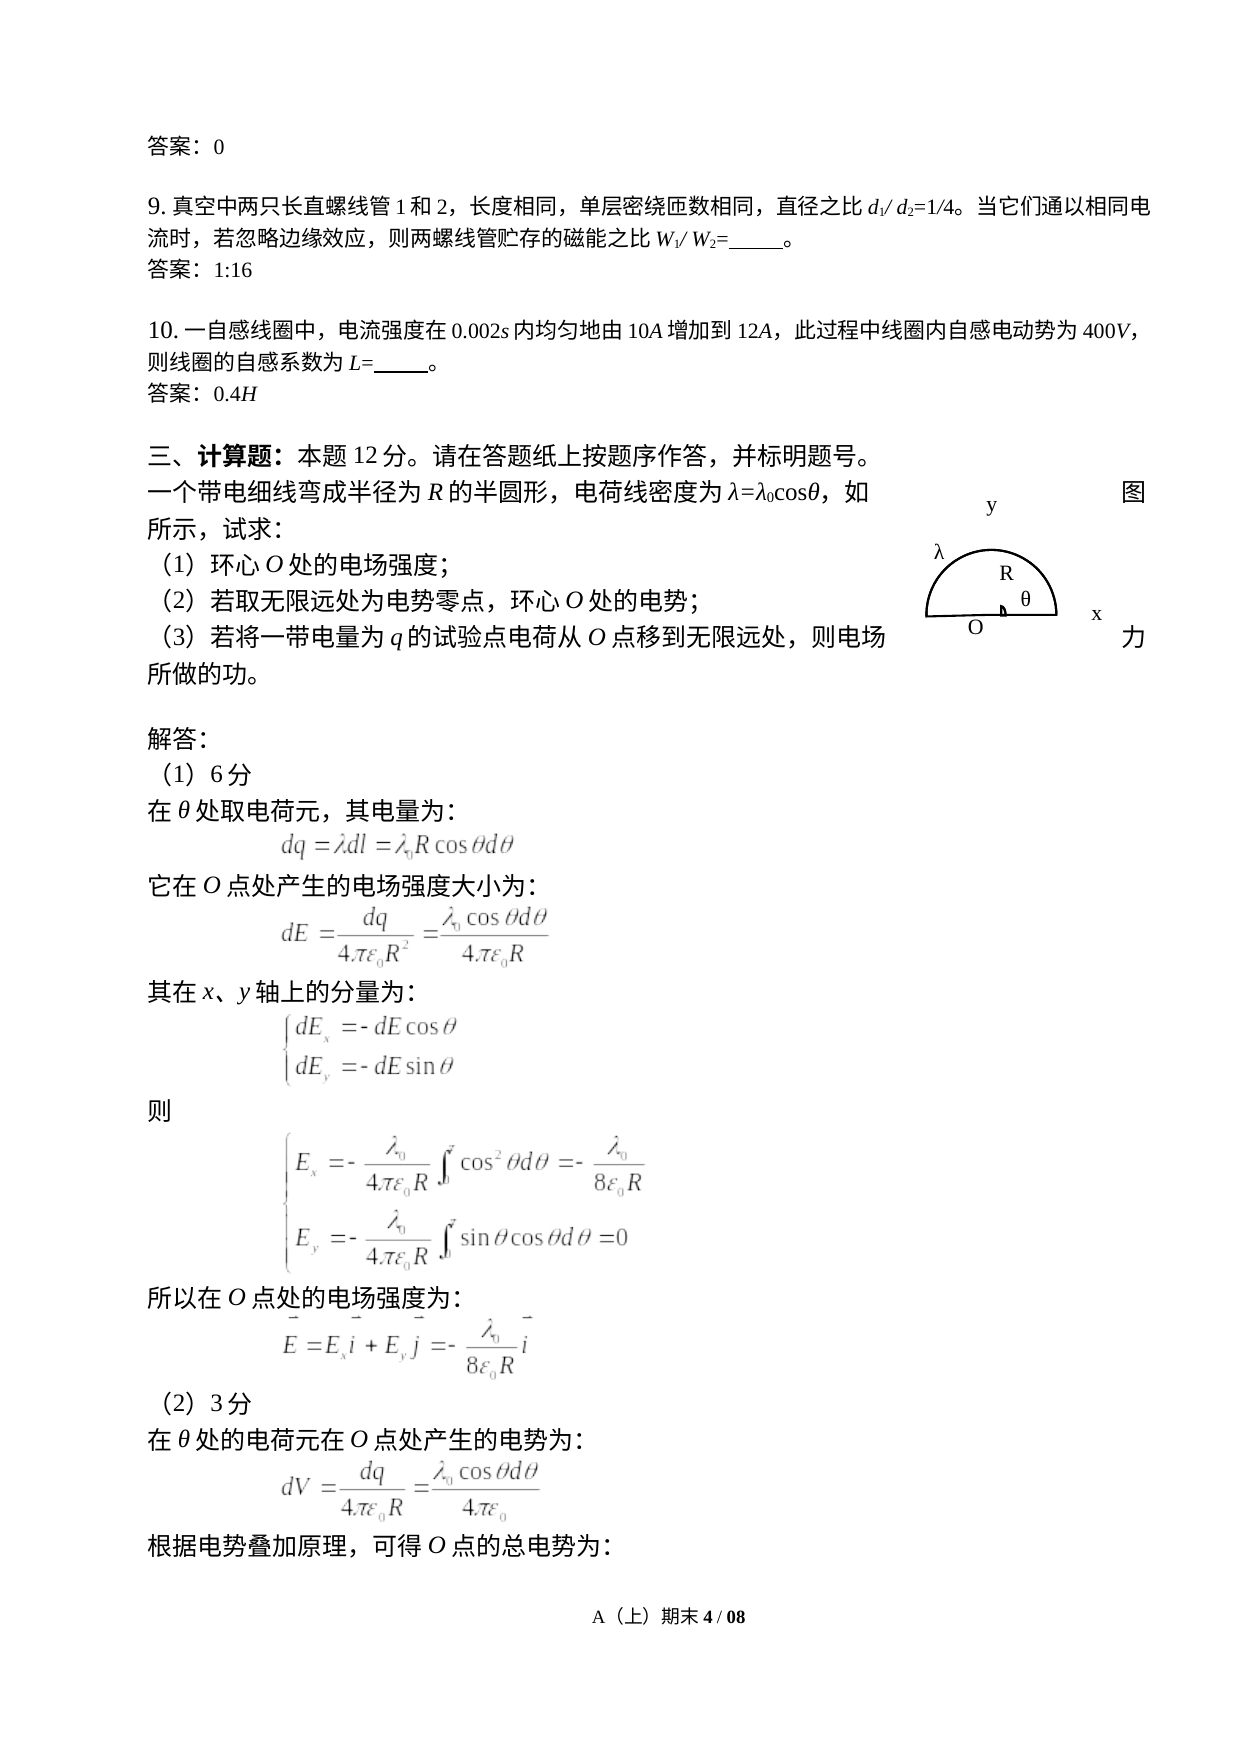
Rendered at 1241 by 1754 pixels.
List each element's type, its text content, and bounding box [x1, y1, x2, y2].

text 所以在O点处的电场强度为： [148, 1278, 1152, 1314]
text 答案：0.4H [148, 376, 1152, 408]
text 9. 真空中两只长直螺线管1和2，长度相同，单层密绕匝数相同，直径之比d1/ d2=1/4。当它们通以相同电流时，若忽略边缘效应，则两螺线管贮存的磁能之比W1/ W2= 。 [148, 189, 1152, 252]
text 在θ处取电荷元，其电量为： [148, 792, 1152, 828]
text （1）6分 [148, 755, 1152, 792]
text 答案：1:16 [148, 252, 1152, 284]
text 三、计算题：本题12分。请在答题纸上按题序作答，并标明题号。 [148, 437, 1152, 473]
text （2）3分 [148, 1384, 1152, 1420]
text （3）若将一带电量为q的试验点电荷从O点移到无限远处，则电场力所做的功。 [148, 618, 1152, 690]
text 根据电势叠加原理，可得O点的总电势为： [148, 1527, 1152, 1563]
text 10. 一自感线圈中，电流强度在0.002s内均匀地由10A增加到12A，此过程中线圈内自感电动势为400V，则线圈的自感系数为L= 。 [148, 313, 1152, 376]
text （1）环心O处的电场强度； [148, 545, 1152, 582]
text （2）若取无限远处为电势零点，环心O处的电势； [148, 582, 1152, 618]
text 答案：0 [148, 129, 1152, 160]
text 解答： [148, 719, 1152, 755]
text 其在x、y轴上的分量为： [148, 973, 1152, 1009]
text 一个带电细线弯成半径为R的半圆形，电荷线密度为λ=λ0cosθ，如图所示，试求： [148, 473, 1152, 545]
text 在θ处的电荷元在O点处产生的电势为： [148, 1420, 1152, 1457]
text 它在O点处产生的电场强度大小为： [148, 867, 1152, 903]
text 则 [148, 1092, 1152, 1128]
